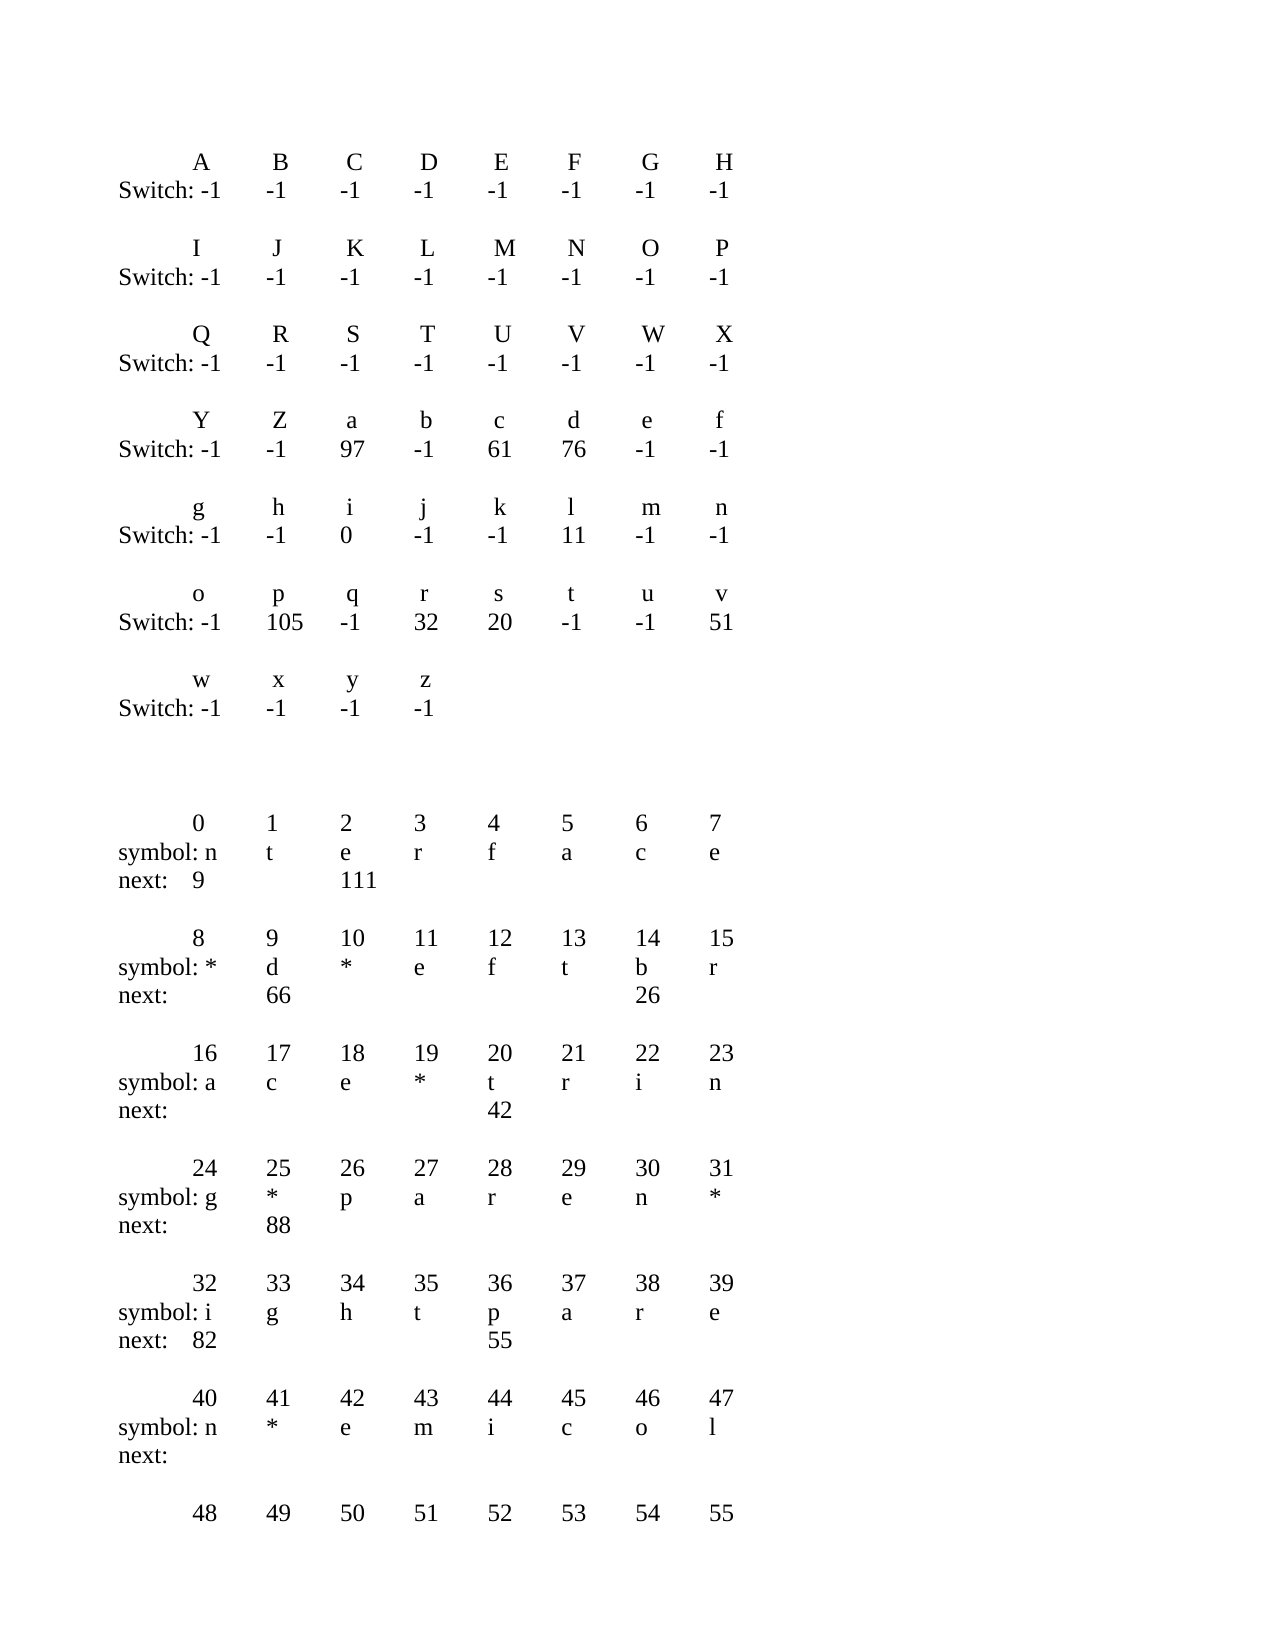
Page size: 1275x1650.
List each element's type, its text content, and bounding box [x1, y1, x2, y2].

text 24 25 26 27 28 29 30 31 [118, 1153, 1157, 1182]
text symbol: a c e * t r i n [118, 1067, 1157, 1096]
text 0 1 2 3 4 5 6 7 [118, 808, 1157, 837]
text Switch: -1 -1 -1 -1 [118, 693, 1157, 722]
text Y Z a b c d e f [118, 406, 1157, 434]
text Switch: -1 -1 -1 -1 -1 -1 -1 -1 [118, 176, 1157, 204]
text Q R S T U V W X [118, 319, 1157, 348]
text symbol: i g h t p a r e [118, 1297, 1157, 1326]
text w x y z [118, 664, 1157, 693]
text next: 42 [118, 1096, 1157, 1124]
text 16 17 18 19 20 21 22 23 [118, 1038, 1157, 1067]
text next: 9 111 [118, 866, 1157, 894]
text symbol: * d * e f t b r [118, 952, 1157, 981]
text 48 49 50 51 52 53 54 55 [118, 1498, 1157, 1527]
text symbol: g * p a r e n * [118, 1182, 1157, 1211]
text 32 33 34 35 36 37 38 39 [118, 1268, 1157, 1297]
text 8 9 10 11 12 13 14 15 [118, 923, 1157, 952]
text g h i j k l m n [118, 492, 1157, 521]
text next: [118, 1441, 1157, 1469]
text symbol: n t e r f a c e [118, 837, 1157, 866]
text 40 41 42 43 44 45 46 47 [118, 1383, 1157, 1412]
text symbol: n * e m i c o l [118, 1412, 1157, 1441]
text A B C D E F G H [118, 147, 1157, 176]
text o p q r s t u v [118, 578, 1157, 607]
text next: 82 55 [118, 1326, 1157, 1354]
text next: 66 26 [118, 981, 1157, 1009]
text Switch: -1 105 -1 32 20 -1 -1 51 [118, 607, 1157, 636]
text Switch: -1 -1 -1 -1 -1 -1 -1 -1 [118, 348, 1157, 377]
text I J K L M N O P [118, 233, 1157, 262]
text Switch: -1 -1 0 -1 -1 11 -1 -1 [118, 521, 1157, 549]
text Switch: -1 -1 -1 -1 -1 -1 -1 -1 [118, 262, 1157, 291]
text Switch: -1 -1 97 -1 61 76 -1 -1 [118, 434, 1157, 463]
text next: 88 [118, 1211, 1157, 1239]
